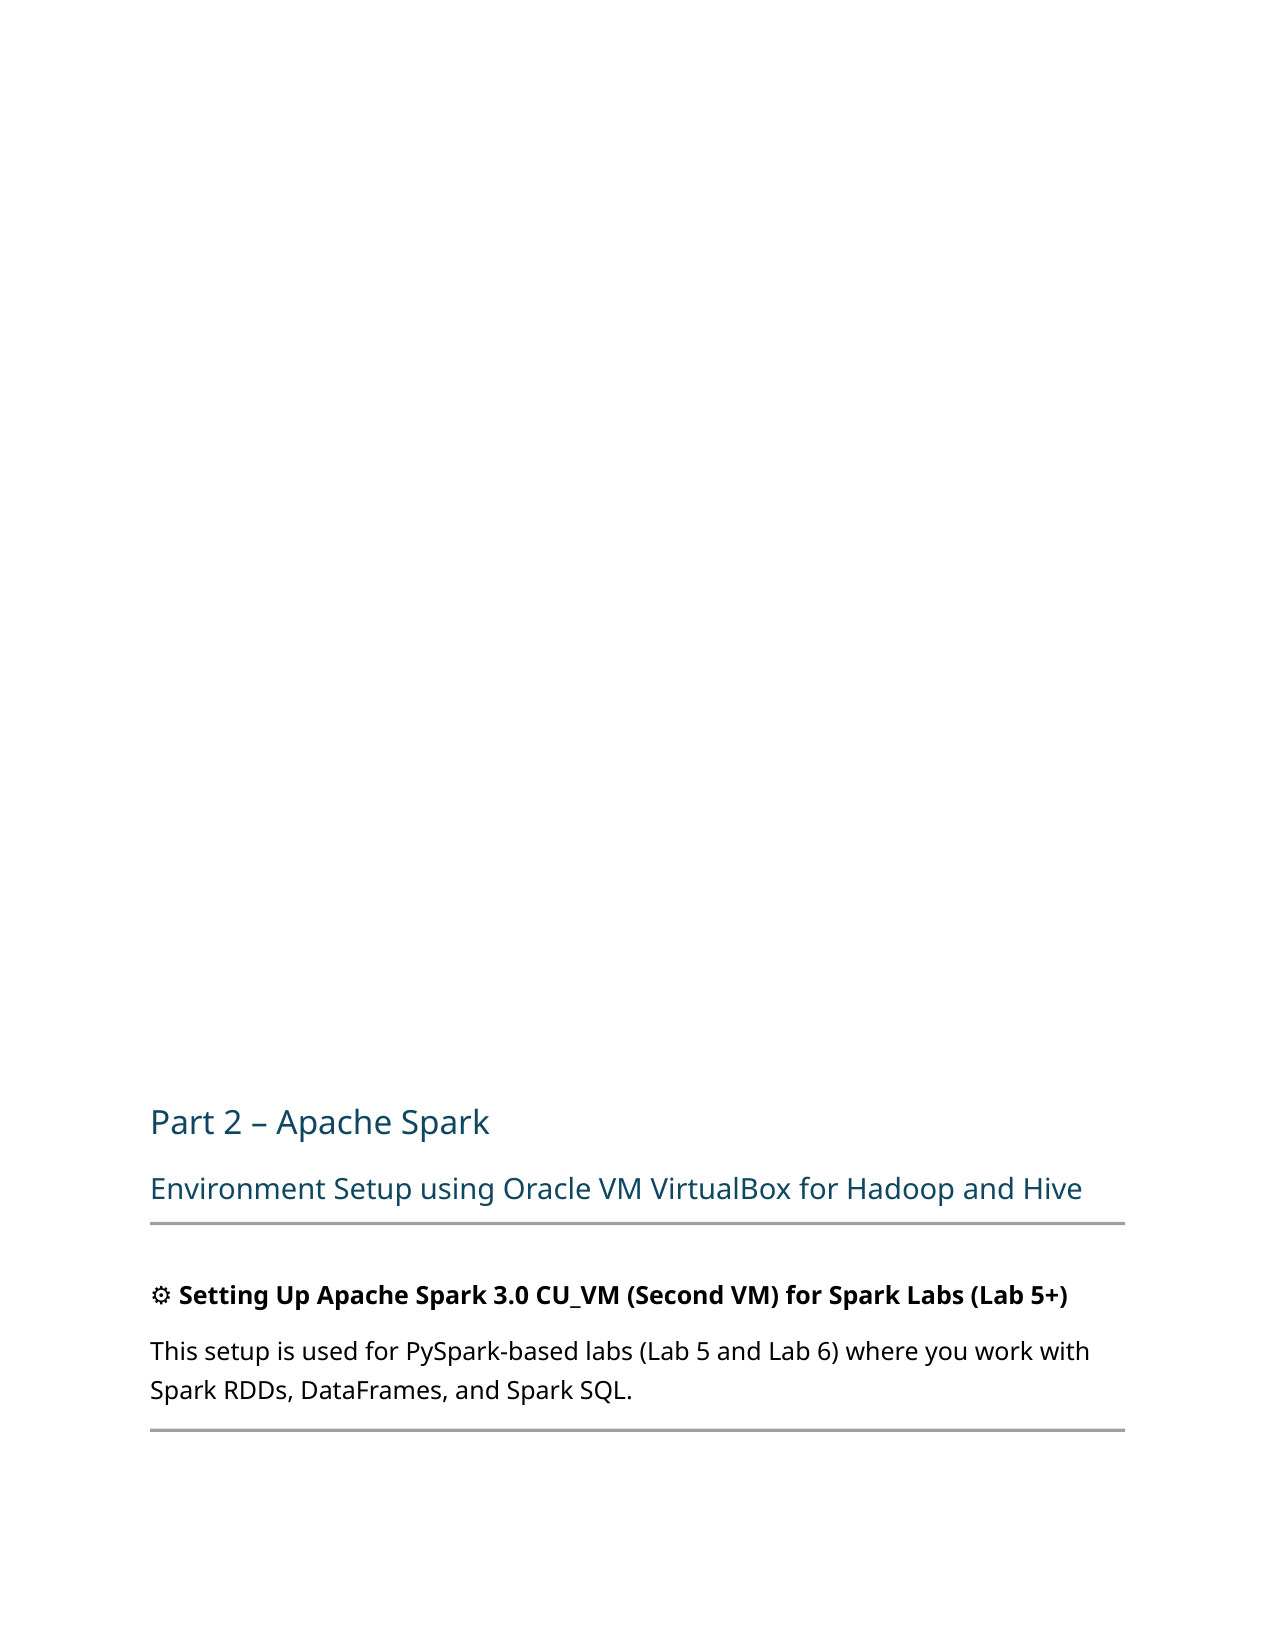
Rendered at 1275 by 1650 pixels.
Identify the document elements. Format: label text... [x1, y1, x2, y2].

subtitle Environment Setup using Oracle VM VirtualBox for Hadoop and Hive [150, 1168, 1125, 1208]
text This setup is used for PySpark-based labs (Lab 5 and Lab 6) where you work with Spark RDDs, DataFrames, and Spark SQL. [150, 1334, 1125, 1407]
subtitle Part 2 – Apache Spark [150, 1099, 1125, 1144]
text ⚙️ Setting Up Apache Spark 3.0 CU_VM (Second VM) for Spark Labs (Lab 5+) [150, 1278, 1125, 1312]
